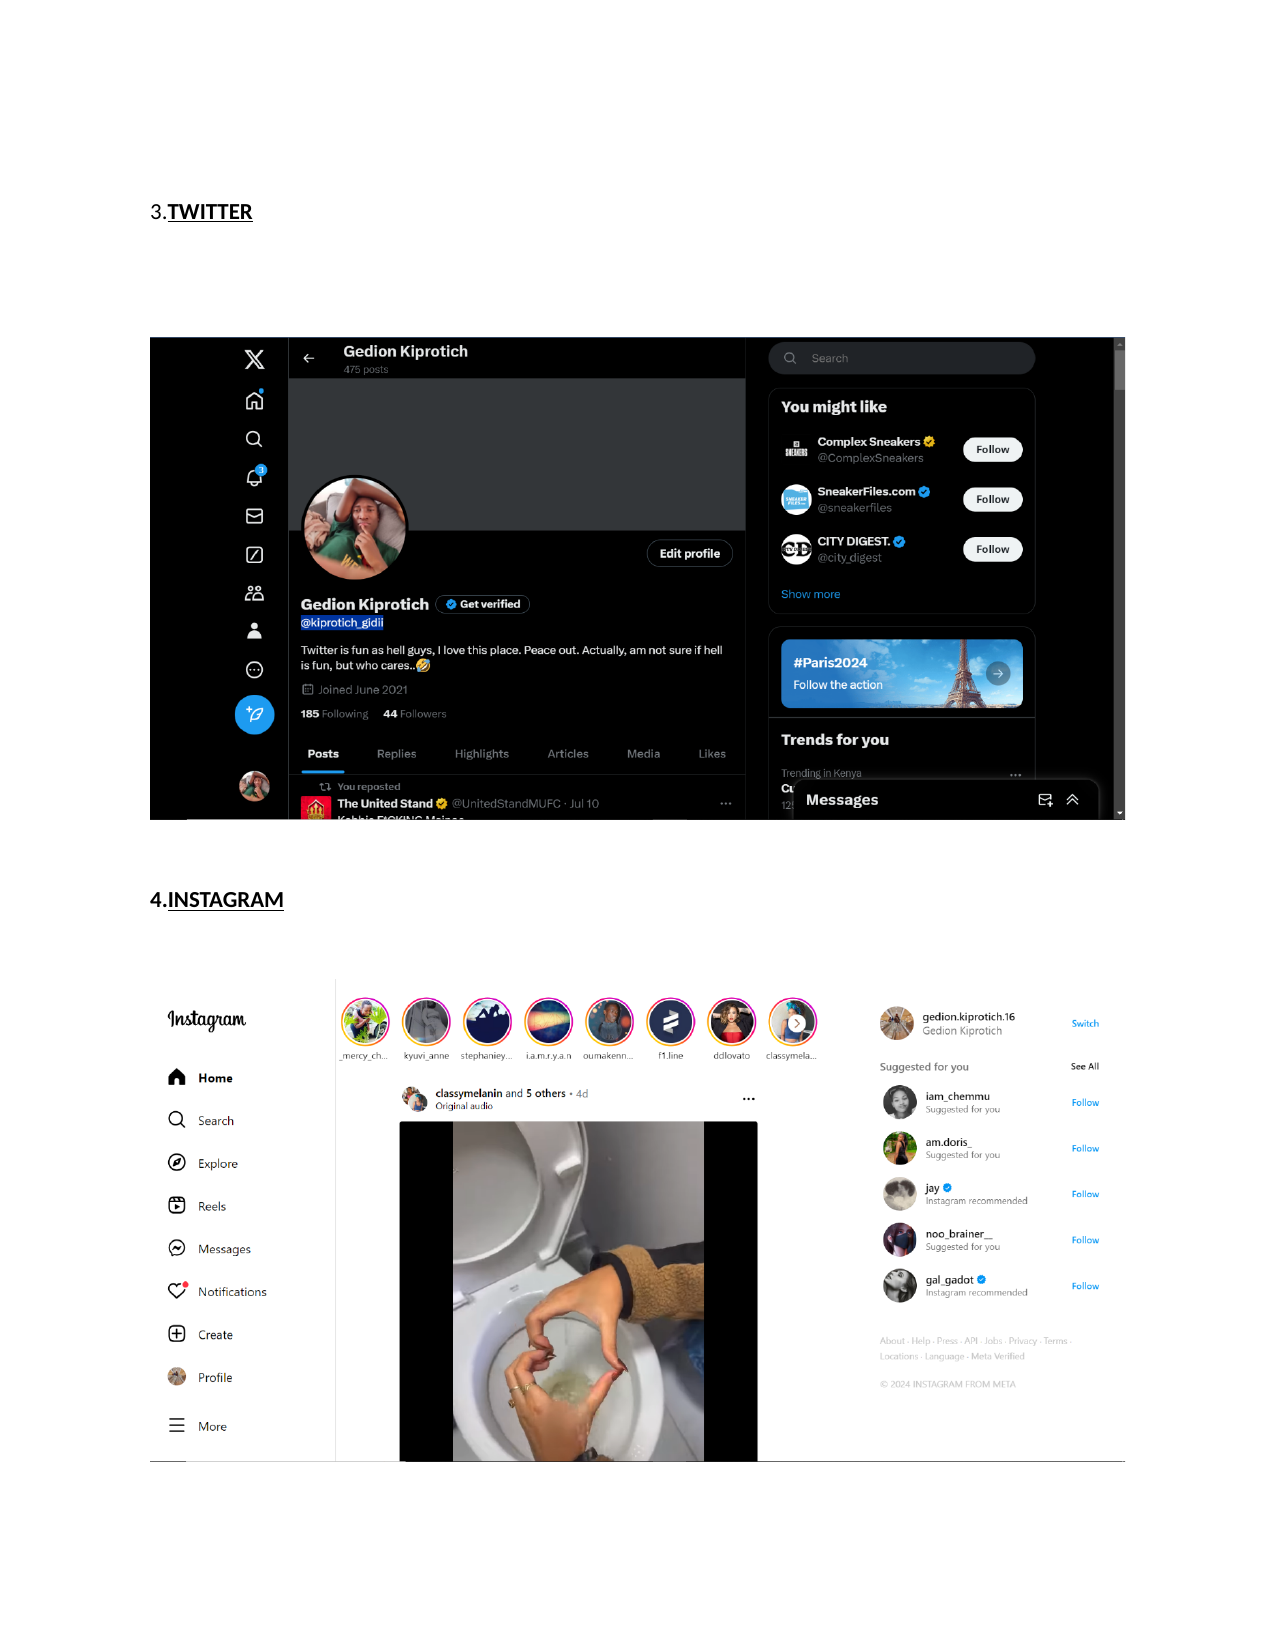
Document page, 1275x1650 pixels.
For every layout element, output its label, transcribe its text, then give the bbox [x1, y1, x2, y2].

text 3.TWITTER [150, 197, 1125, 225]
picture [150, 979, 1125, 1462]
text 4.INSTAGRAM [150, 886, 1125, 914]
picture [150, 337, 1125, 820]
